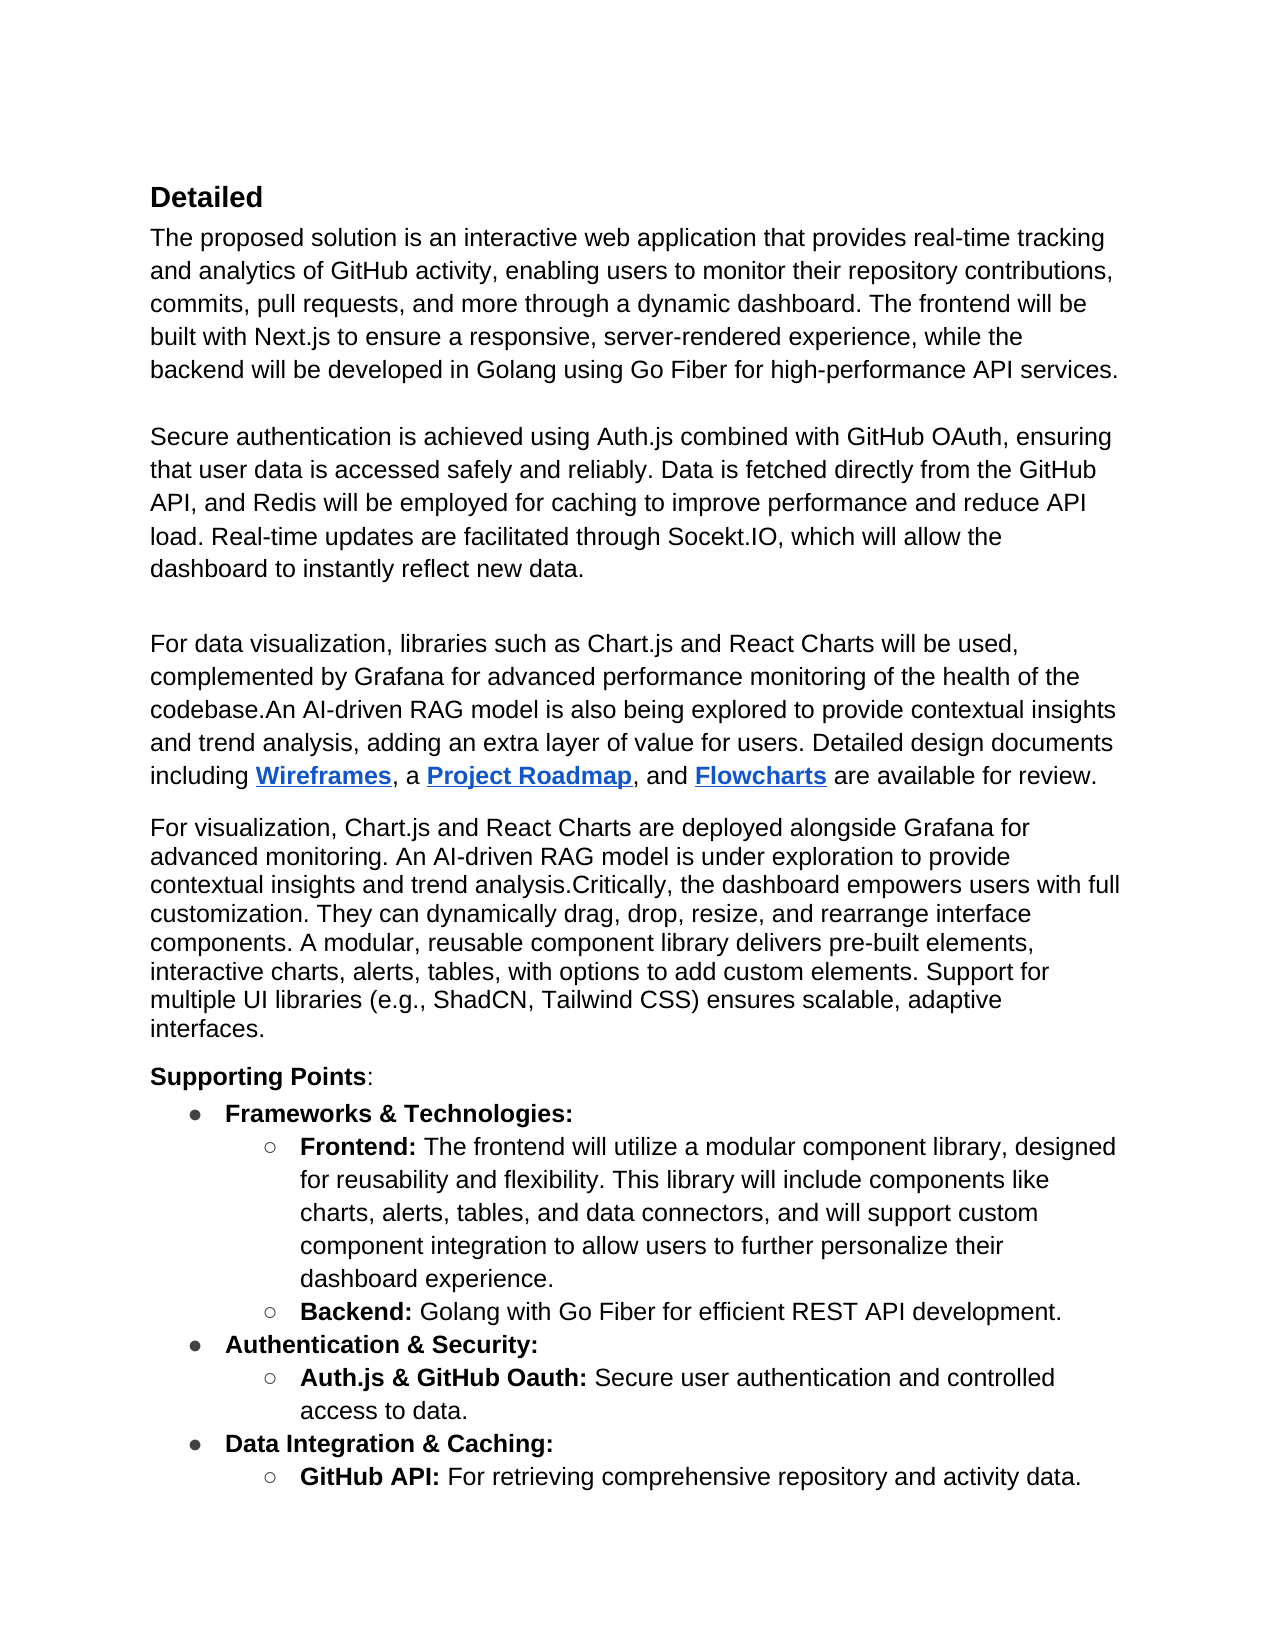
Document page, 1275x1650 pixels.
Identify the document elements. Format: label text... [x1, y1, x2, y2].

subtitle Supporting Points: [150, 1061, 1125, 1090]
subtitle Data Integration & Caching: [187, 1429, 1125, 1458]
subtitle Frontend: The frontend will utilize a modular component library, designed for reusability and flexibility. This library will include components like charts, alerts, tables, and data connectors, and will support custom component integration to allow users to further personalize their dashboard experience. [262, 1132, 1125, 1292]
subtitle Detailed [150, 180, 1125, 214]
subtitle Secure authentication is achieved using Auth.js combined with GitHub OAuth, ensuring that user data is accessed safely and reliably. Data is fetched directly from the GitHub API, and Redis will be employed for caching to improve performance and reduce API load. Real-time updates are facilitated through Socekt.IO, which will allow the dashboard to instantly reflect new data. [150, 422, 1125, 583]
subtitle Auth.js & GitHub Oauth: Secure user authentication and controlled access to data. [262, 1363, 1125, 1424]
subtitle Frameworks & Technologies: [187, 1099, 1125, 1127]
text For visualization, Chart.js and React Charts are deployed alongside Grafana for advanced monitoring. An AI-driven RAG model is under exploration to provide contextual insights and trend analysis.Critically, the dashboard empowers users with full customization. They can dynamically drag, drop, resize, and rearrange interface components. A modular, reusable component library delivers pre-built elements, interactive charts, alerts, tables, with options to add custom elements. Support for multiple UI libraries (e.g., ShadCN, Tailwind CSS) ensures scalable, adaptive interfaces. [150, 813, 1125, 1043]
subtitle GitHub API: For retrieving comprehensive repository and activity data. [262, 1462, 1125, 1491]
subtitle Authentication & Security: [187, 1330, 1125, 1358]
subtitle The proposed solution is an interactive web application that provides real-time tracking and analytics of GitHub activity, enabling users to monitor their repository contributions, commits, pull requests, and more through a dynamic dashboard. The frontend will be built with Next.js to ensure a responsive, server-rendered experience, while the backend will be developed in Golang using Go Fiber for high-performance API services. [150, 223, 1125, 384]
subtitle For data visualization, libraries such as Chart.js and React Charts will be used, complemented by Grafana for advanced performance monitoring of the health of the codebase.An AI-driven RAG model is also being explored to provide contextual insights and trend analysis, adding an extra layer of value for users. Detailed design documents including Wireframes, a Project Roadmap, and Flowcharts are available for review. [150, 629, 1125, 790]
subtitle Backend: Golang with Go Fiber for efficient REST API development. [262, 1297, 1125, 1326]
